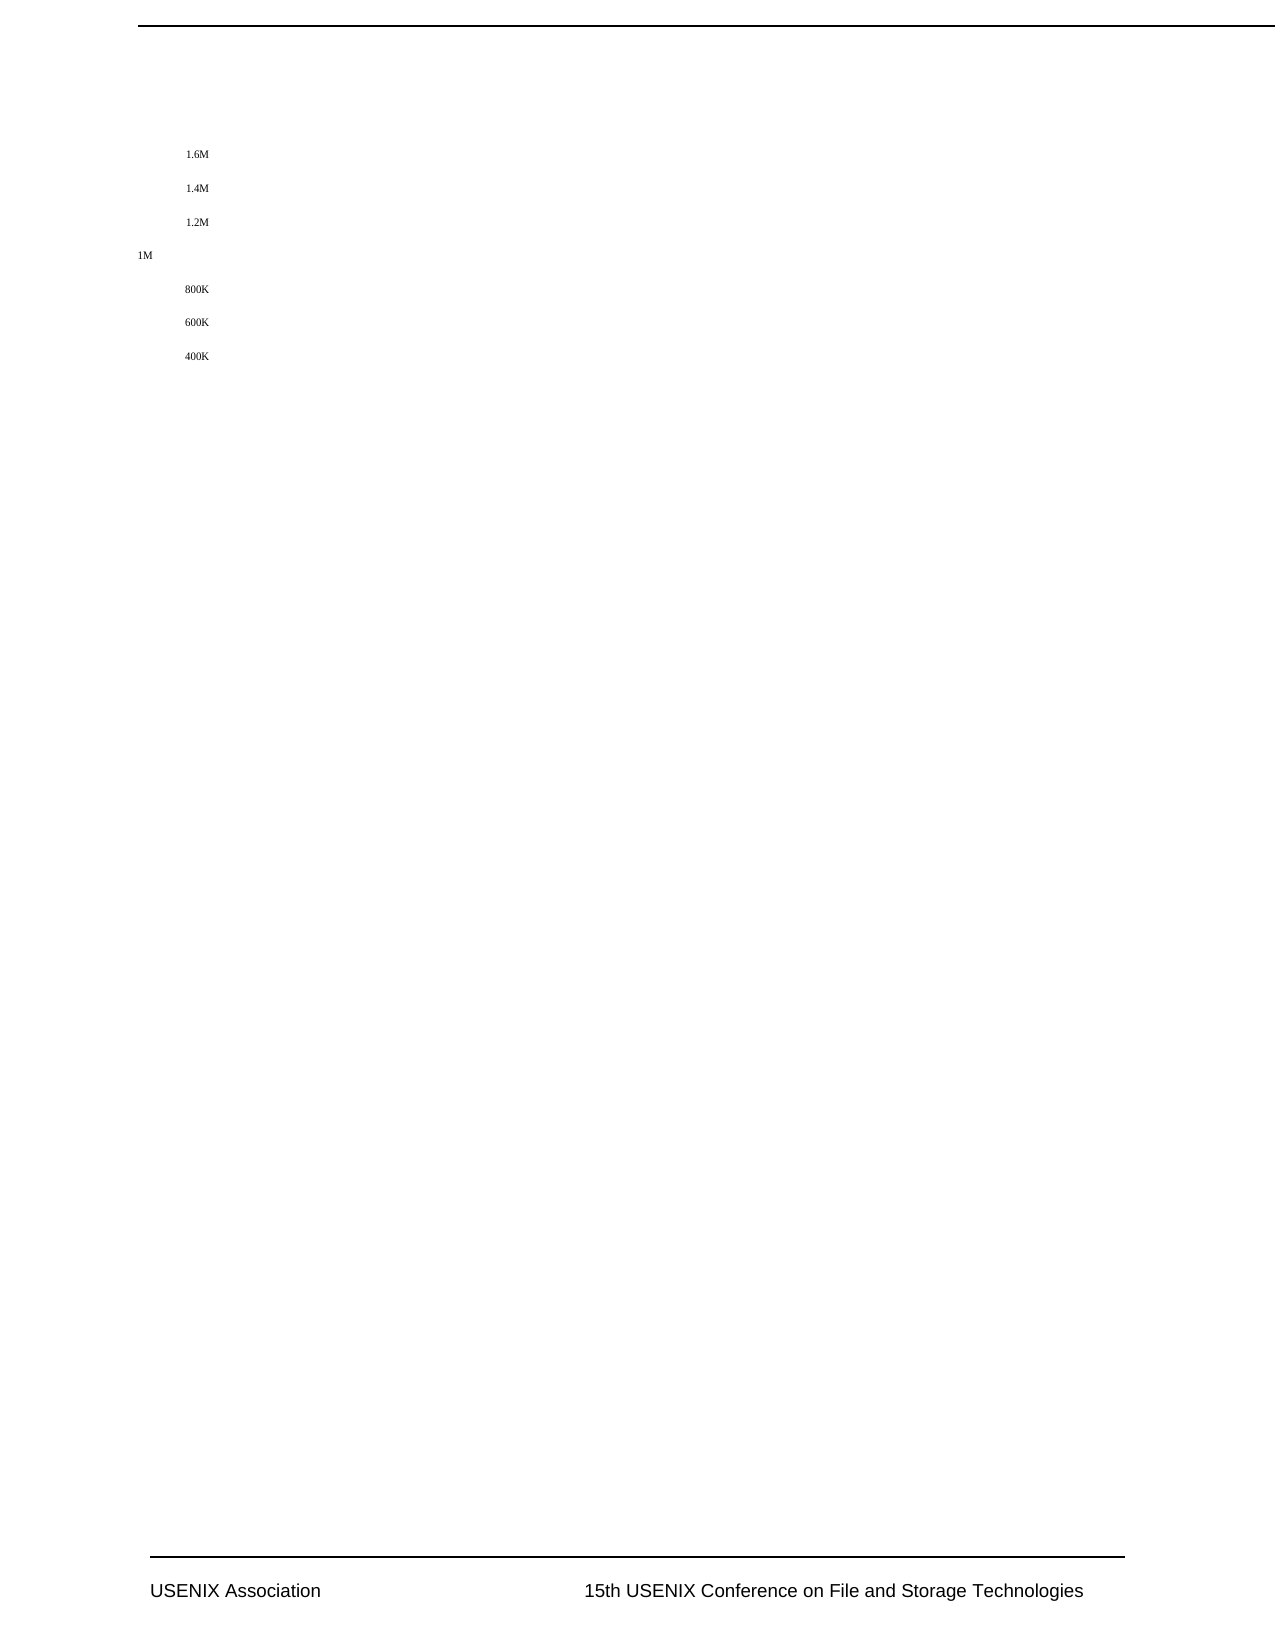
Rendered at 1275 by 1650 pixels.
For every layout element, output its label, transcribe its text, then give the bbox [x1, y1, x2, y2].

text 1.6M [186, 148, 1275, 161]
text 800K [185, 282, 1275, 296]
text 400K [185, 350, 1275, 363]
text 1.4M [186, 182, 1275, 195]
text 1.2M [186, 215, 1275, 228]
text 600K [185, 316, 1275, 329]
text 1M [137, 249, 1275, 262]
